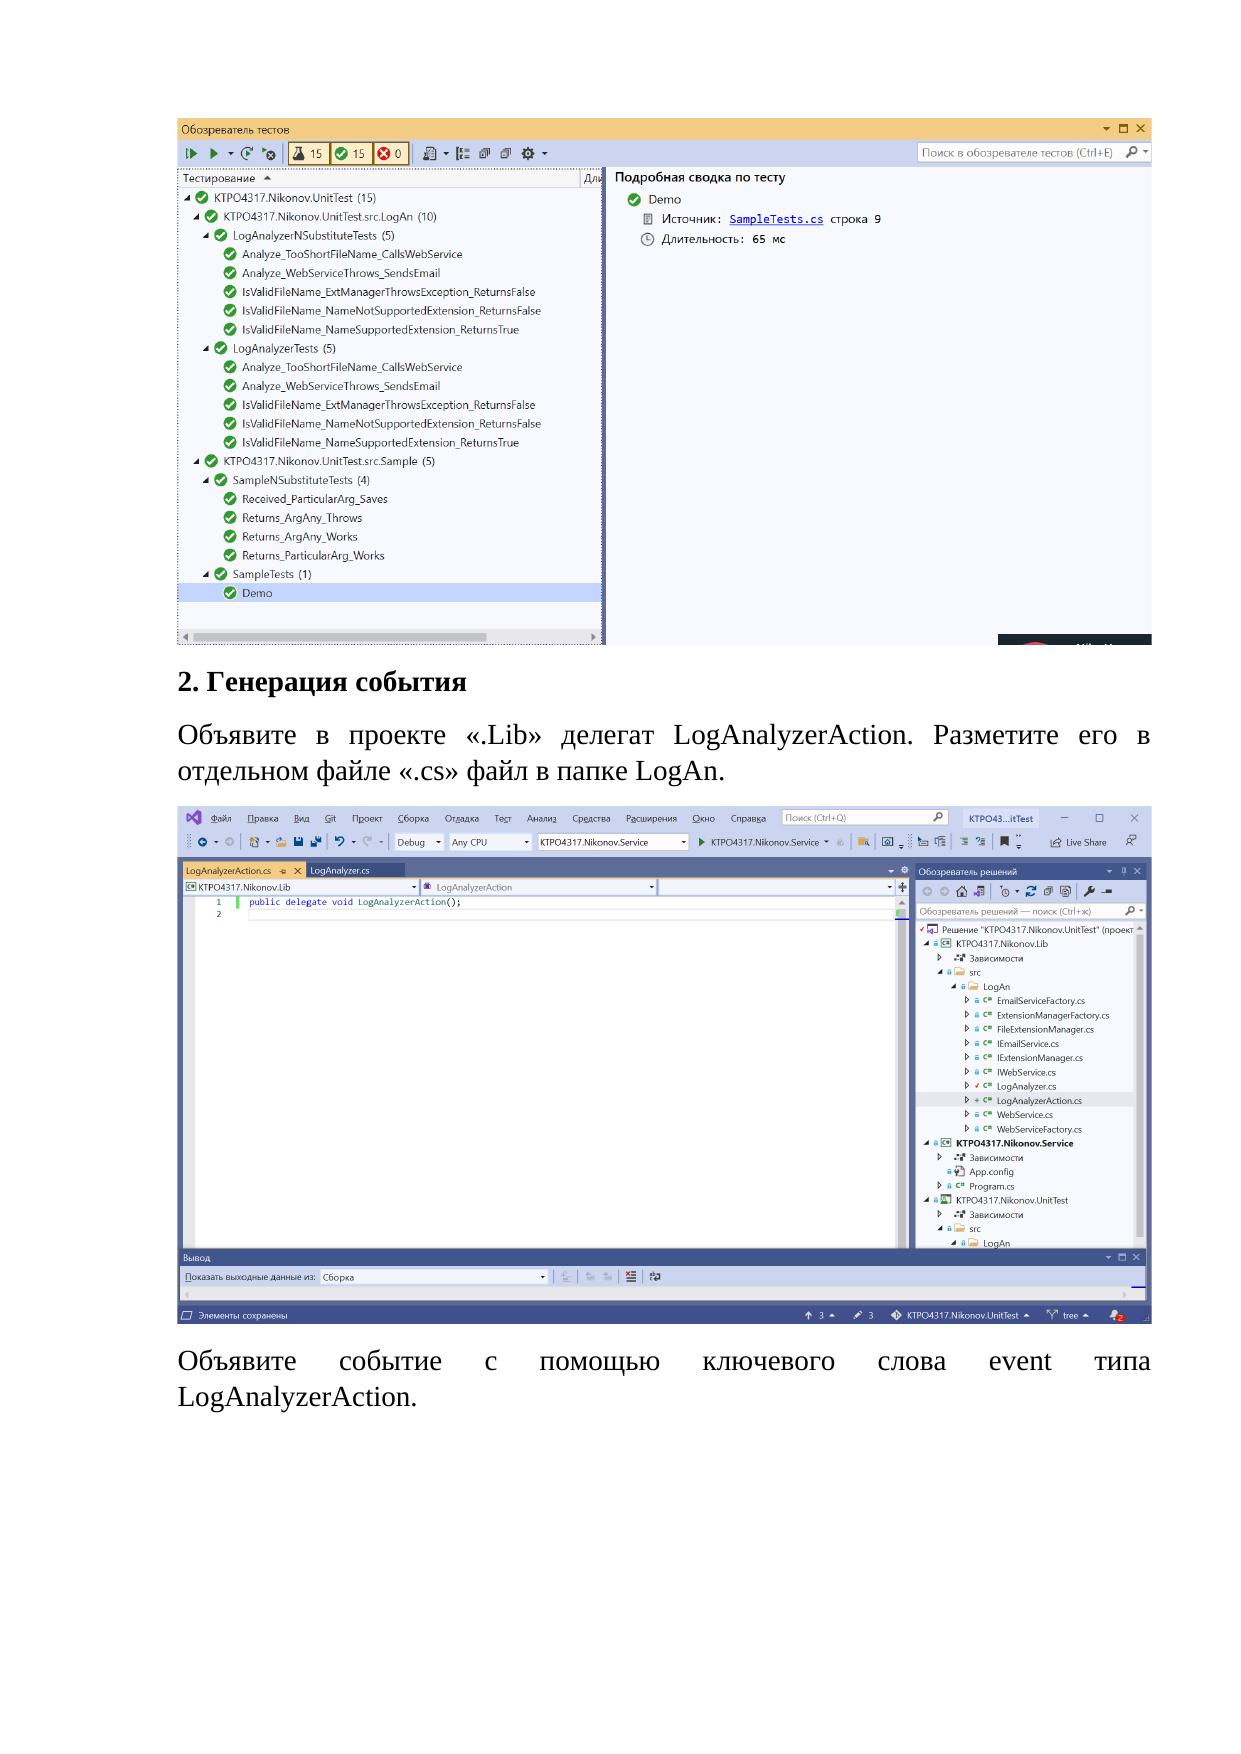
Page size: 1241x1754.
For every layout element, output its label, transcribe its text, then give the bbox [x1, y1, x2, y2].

text Объявите в проекте «.Lib» делегат LogAnalyzerAction. Разметите его в отдельном файле «.cs» файл в папке LogAn. [177, 717, 1152, 787]
picture [177, 118, 1152, 645]
picture [177, 806, 1152, 1324]
text 2. Генерация события [177, 664, 1152, 698]
text Объявите событие с помощью ключевого слова event типа LogAnalyzerAction. [177, 1343, 1152, 1413]
